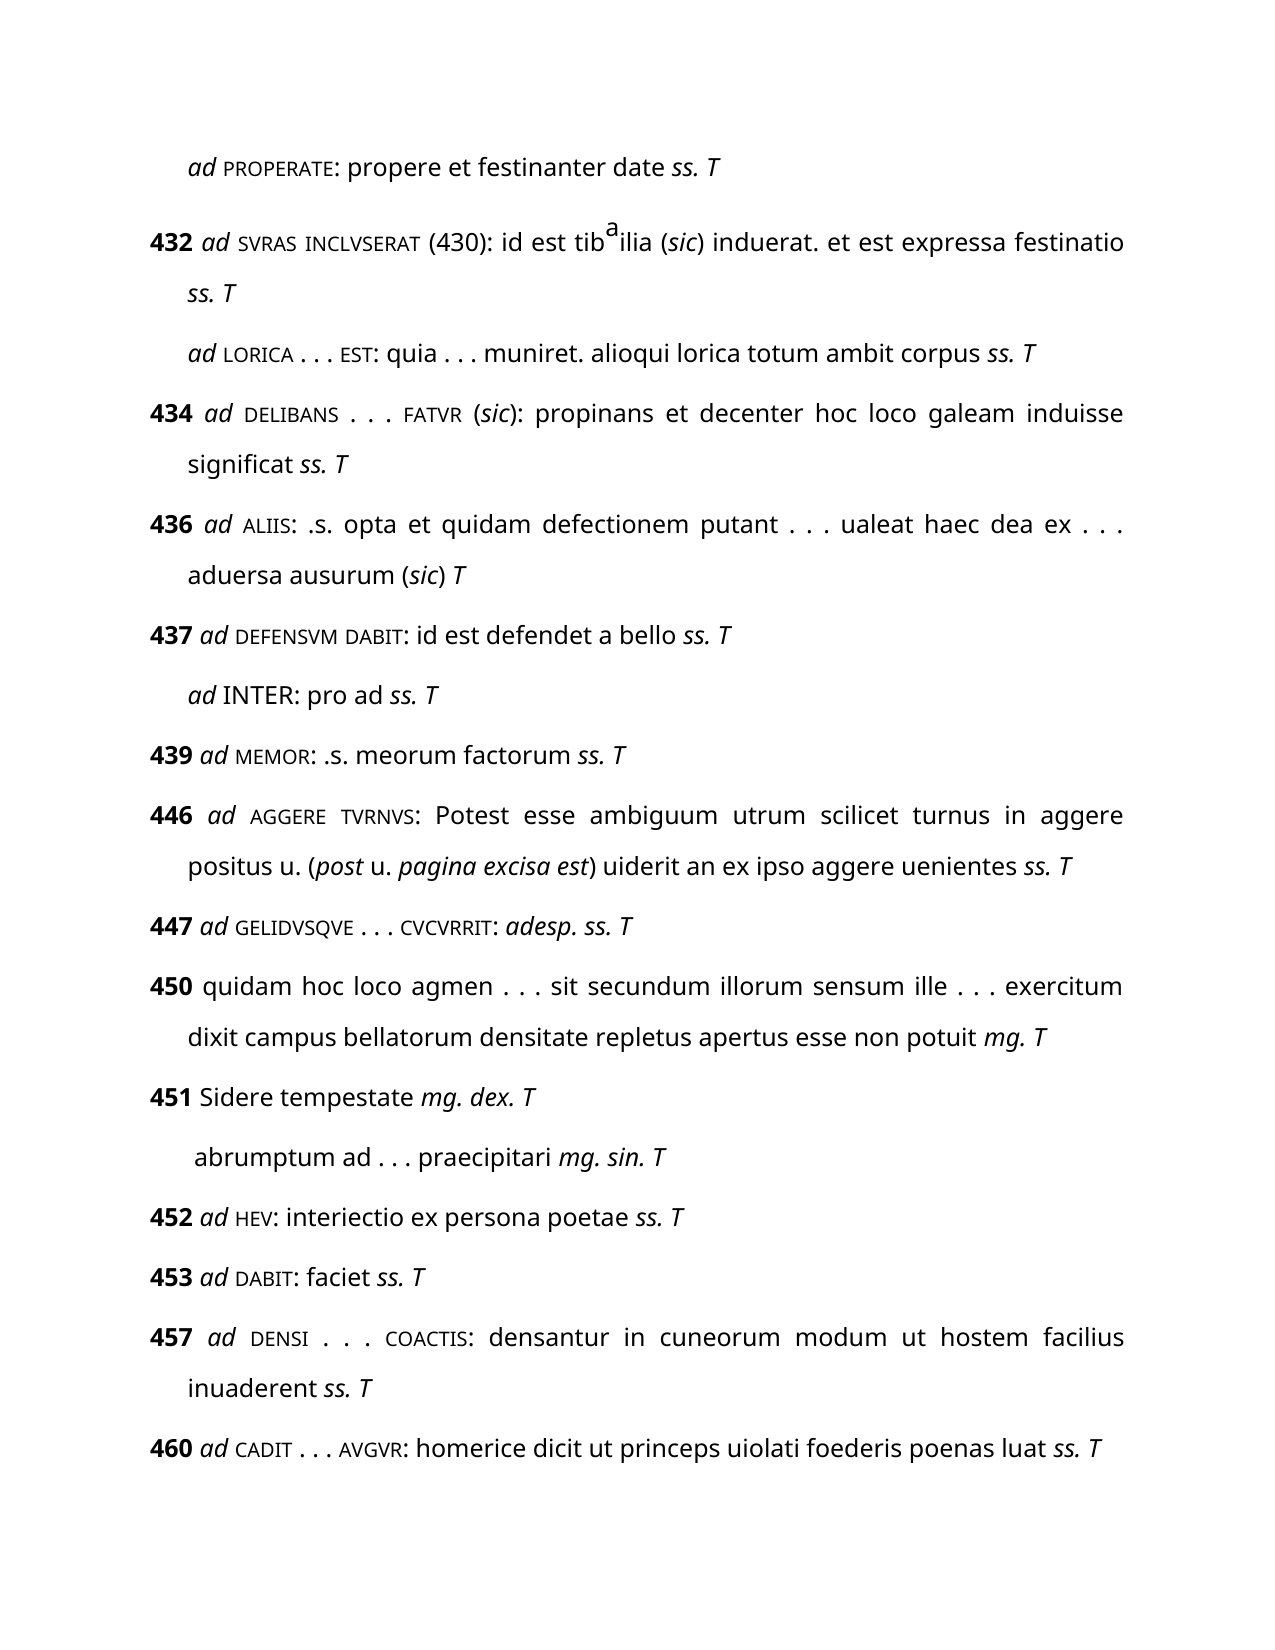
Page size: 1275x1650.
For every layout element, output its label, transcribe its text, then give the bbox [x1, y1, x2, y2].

text 457 ad densi . . . coactis: densantur in cuneorum modum ut hostem facilius inuaderent ss. T [150, 1319, 1125, 1404]
text ad lorica . . . est: quia . . . muniret. alioqui lorica totum ambit corpus ss. T [187, 335, 1125, 369]
text 437 ad defensvm dabit: id est defendet a bello ss. T [150, 617, 1125, 651]
text 439 ad memor: .s. meorum factorum ss. T [150, 737, 1125, 771]
text 452 ad hev: interiectio ex persona poetae ss. T [150, 1199, 1125, 1233]
text 460 ad cadit . . . avgvr: homerice dicit ut princeps uiolati foederis poenas luat ss. T [150, 1431, 1125, 1464]
text 436 ad aliis: .s. opta et quidam defectionem putant . . . ualeat haec dea ex . . . aduersa ausurum (sic) T [150, 506, 1125, 591]
text ad INTER: pro ad ss. T [187, 677, 1125, 711]
text 451 Sidere tempestate mg. dex. T [150, 1079, 1125, 1113]
text ad properate: propere et festinanter date ss. T [187, 150, 1125, 184]
text abrumptum ad . . . praecipitari mg. sin. T [187, 1139, 1125, 1173]
text 432 ad svras inclvserat (430): id est tibailia (sic) induerat. et est expressa festinatio ss. T [150, 210, 1125, 309]
text 453 ad dabit: faciet ss. T [150, 1259, 1125, 1293]
text 434 ad delibans . . . fatvr (sic): propinans et decenter hoc loco galeam induisse significat ss. T [150, 395, 1125, 480]
text 450 quidam hoc loco agmen . . . sit secundum illorum sensum ille . . . exercitum dixit campus bellatorum densitate repletus apertus esse non potuit mg. T [150, 968, 1125, 1053]
text 446 ad aggere tvrnvs: Potest esse ambiguum utrum scilicet turnus in aggere positus u. (post u. pagina excisa est) uiderit an ex ipso aggere uenientes ss. T [150, 797, 1125, 882]
text 447 ad gelidvsqve . . . cvcvrrit: adesp. ss. T [150, 908, 1125, 942]
